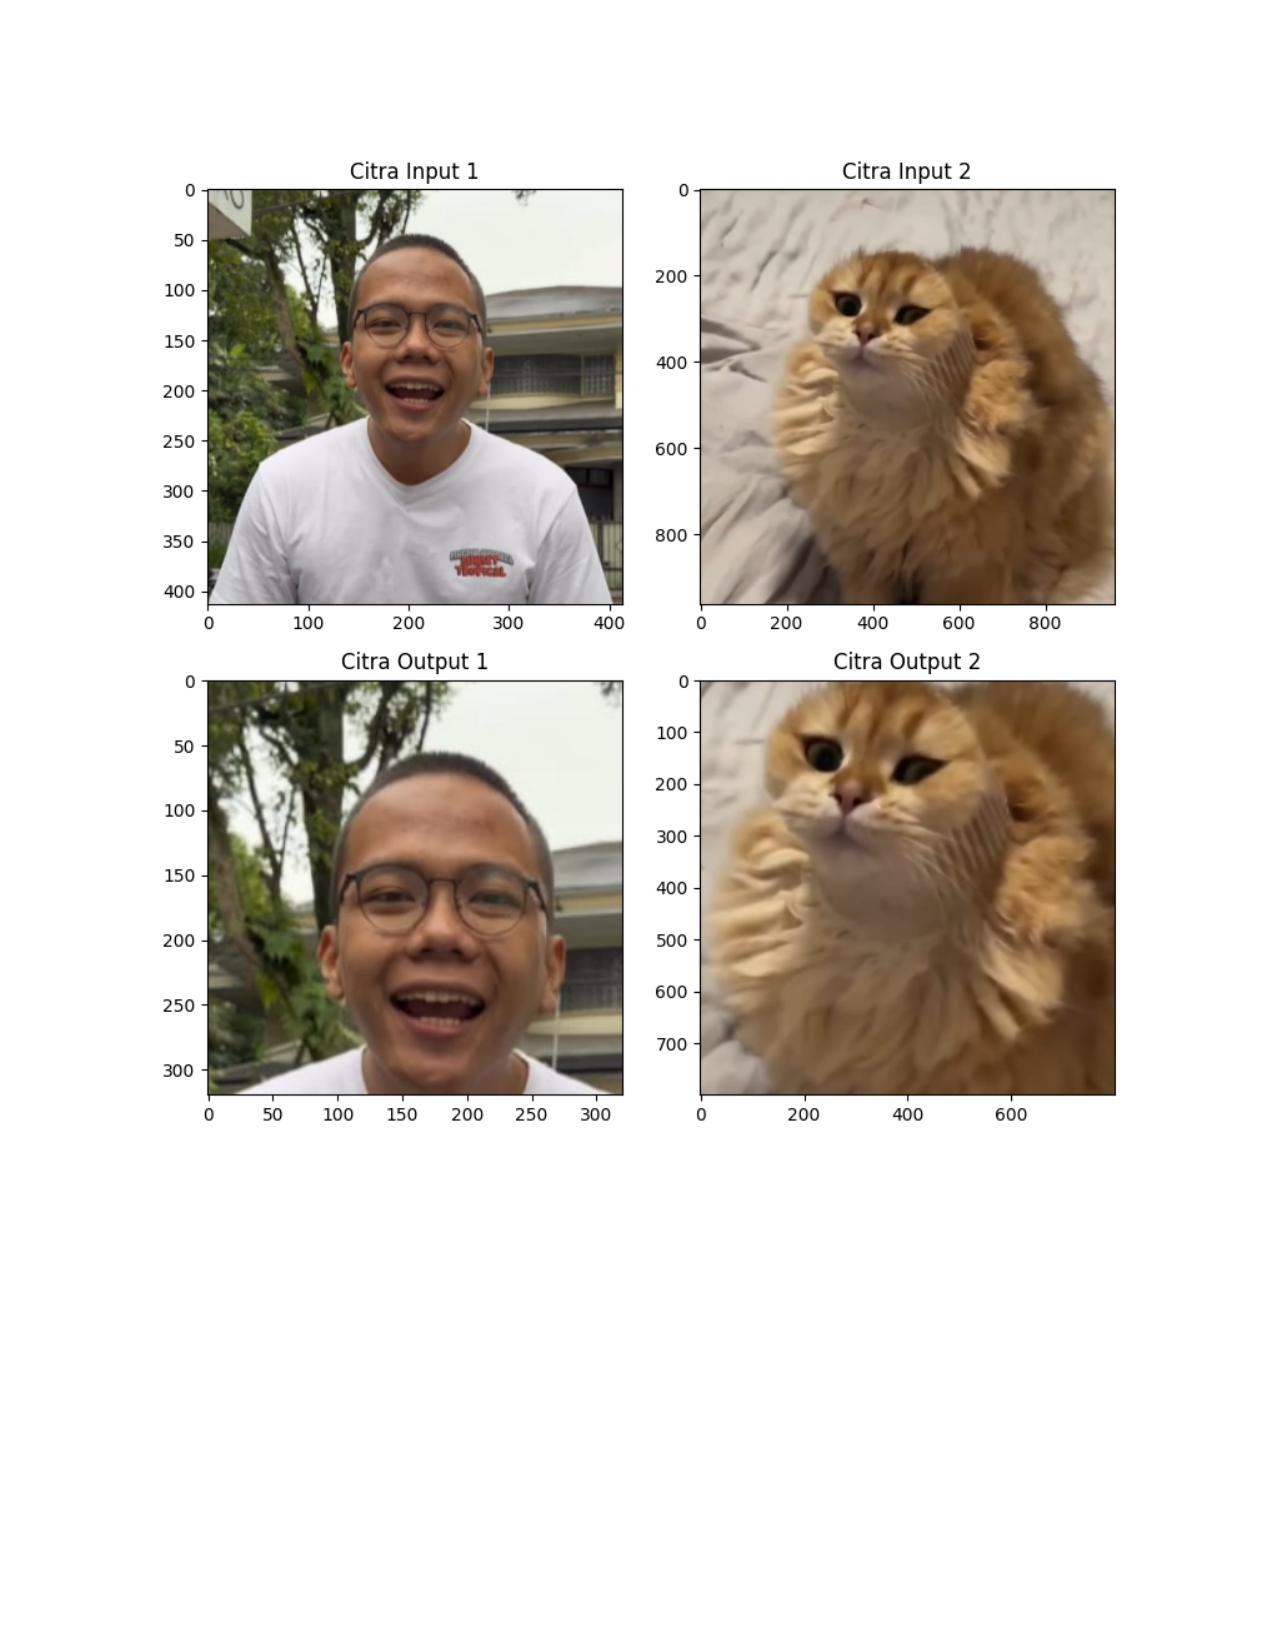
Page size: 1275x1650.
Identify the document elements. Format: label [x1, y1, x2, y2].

picture [150, 150, 1125, 1137]
